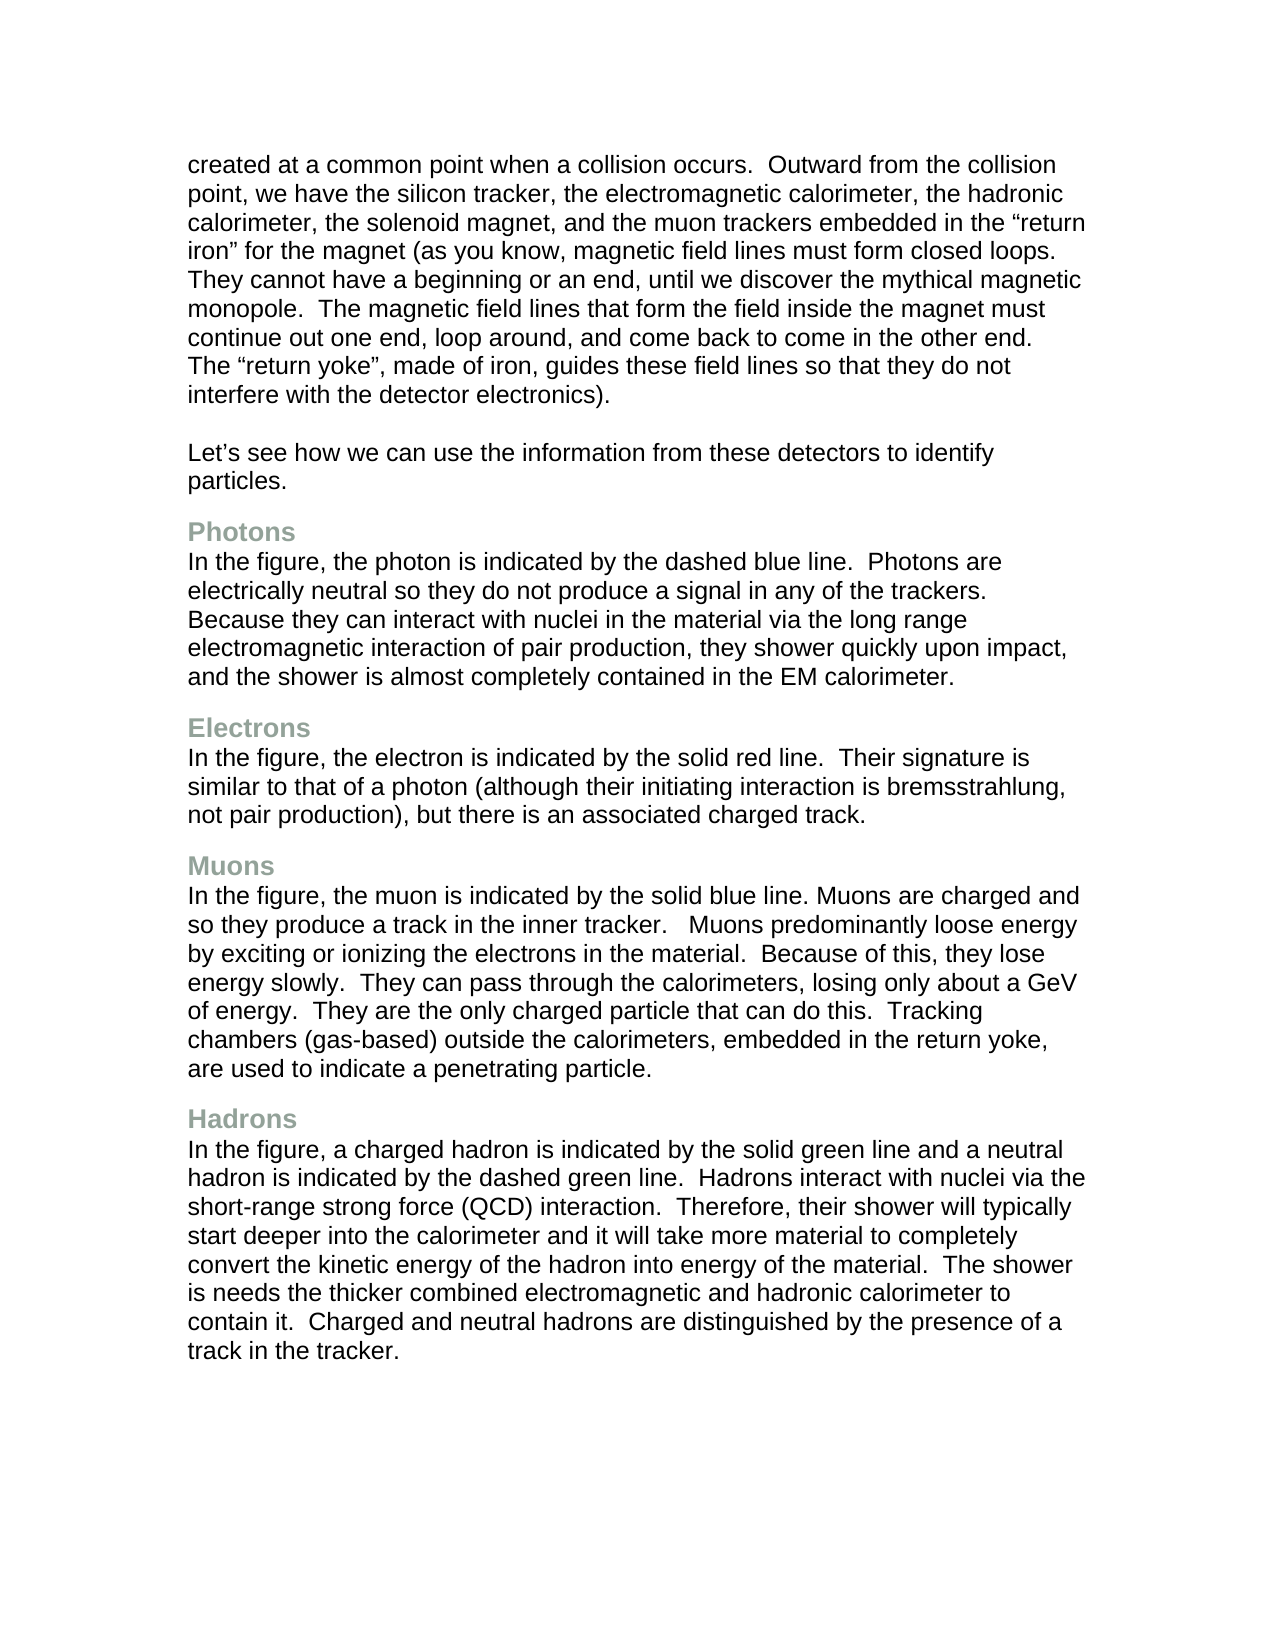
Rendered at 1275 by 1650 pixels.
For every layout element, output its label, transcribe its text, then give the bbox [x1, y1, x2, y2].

subtitle Electrons [187, 712, 1087, 743]
subtitle Hadrons [187, 1103, 1087, 1134]
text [187, 150, 1087, 409]
text In the figure, the muon is indicated by the solid blue line. Muons are charged and so they produce a track in the inner tracker. Muons predominantly loose energy by exciting or ionizing the electrons in the material. Because of this, they lose energy slowly. They can pass through the calorimeters, losing only about a GeV of energy. They are the only charged particle that can do this. Tracking chambers (gas-based) outside the calorimeters, embedded in the return yoke, are used to indicate a penetrating particle. [187, 881, 1087, 1082]
subtitle Muons [187, 850, 1087, 881]
text In the figure, a charged hadron is indicated by the solid green line and a neutral hadron is indicated by the dashed green line. Hadrons interact with nuclei via the short-range strong force (QCD) interaction. Therefore, their shower will typically start deeper into the calorimeter and it will take more material to completely convert the kinetic energy of the hadron into energy of the material. The shower is needs the thicker combined electromagnetic and hadronic calorimeter to contain it. Charged and neutral hadrons are distinguished by the presence of a track in the tracker. [187, 1134, 1087, 1364]
text Let’s see how we can use the information from these detectors to identify particles. [187, 437, 1087, 495]
text In the figure, the photon is indicated by the dashed blue line. Photons are electrically neutral so they do not produce a signal in any of the trackers. Because they can interact with nuclei in the material via the long range electromagnetic interaction of pair production, they shower quickly upon impact, and the shower is almost completely contained in the EM calorimeter. [187, 547, 1087, 691]
text In the figure, the electron is indicated by the solid red line. Their signature is similar to that of a photon (although their initiating interaction is bremsstrahlung, not pair production), but there is an associated charged track. [187, 743, 1087, 829]
subtitle Photons [187, 516, 1087, 547]
